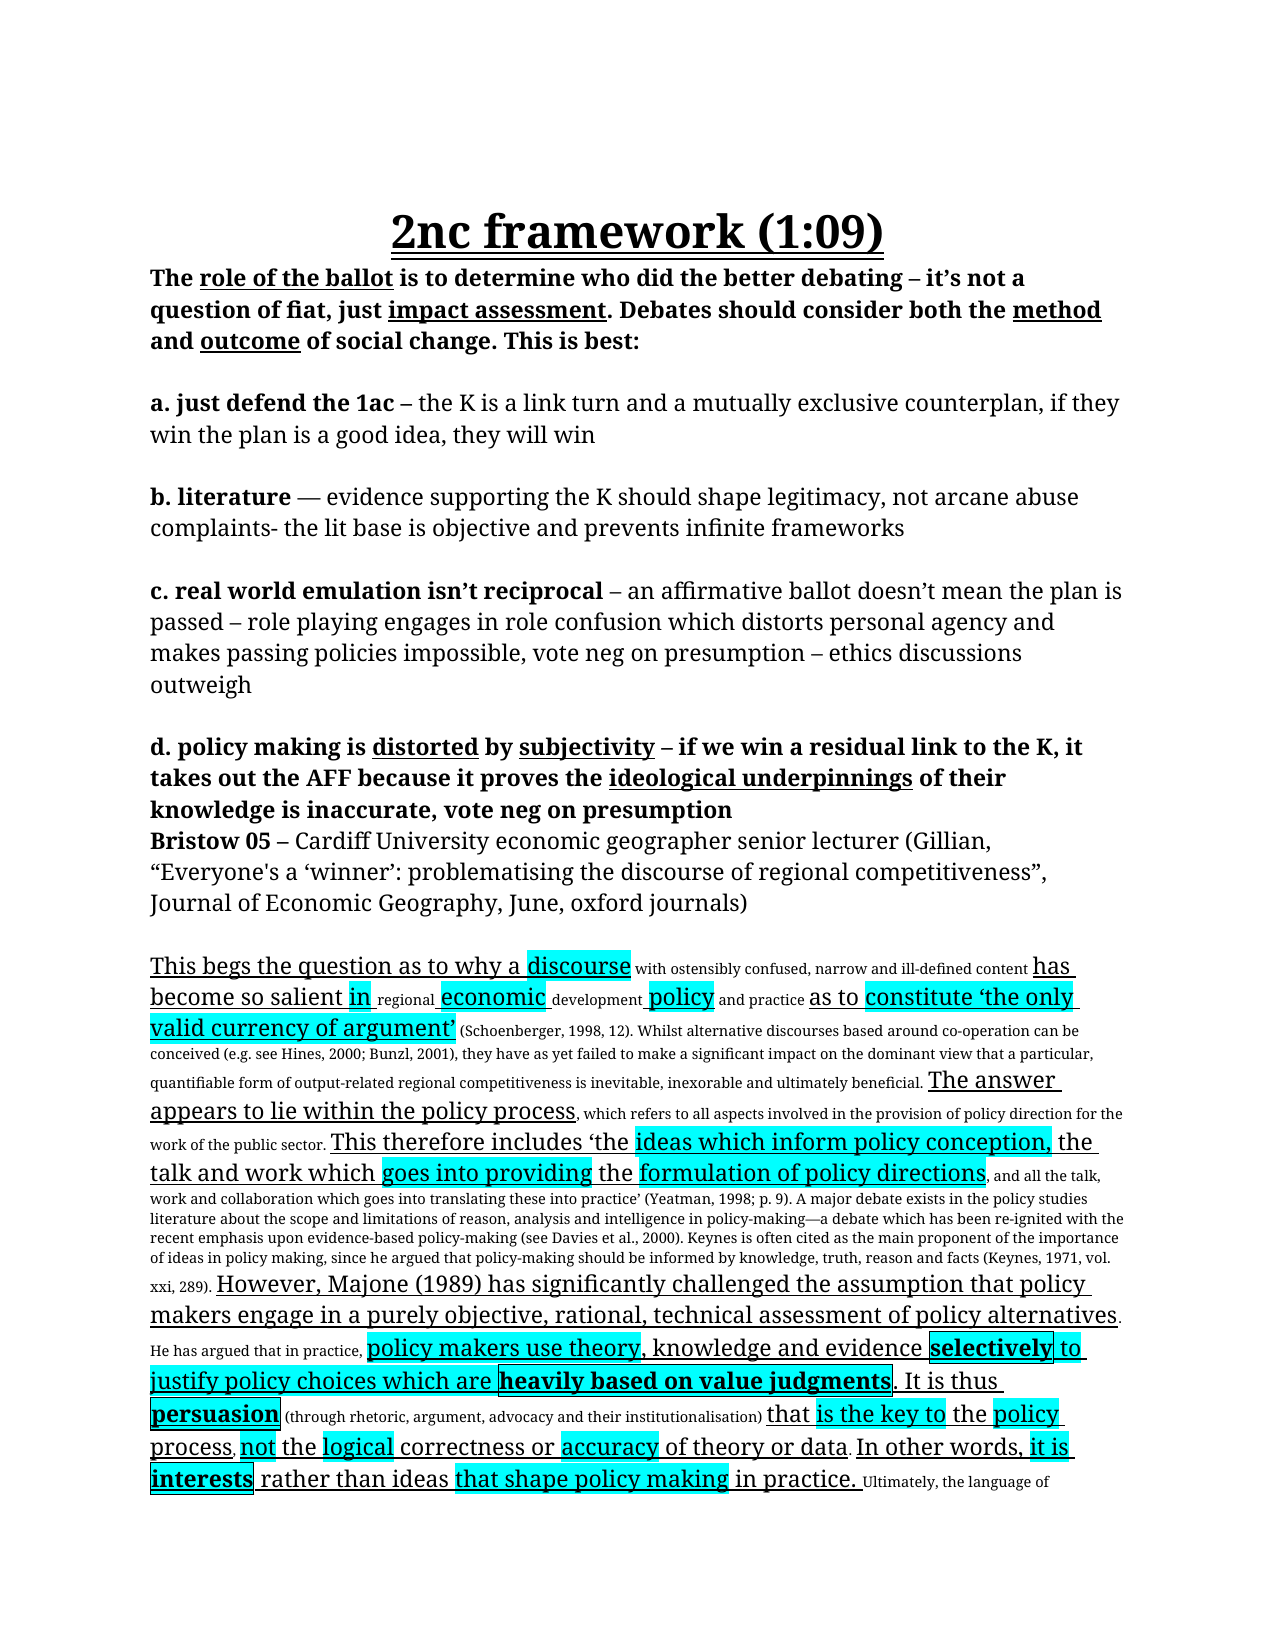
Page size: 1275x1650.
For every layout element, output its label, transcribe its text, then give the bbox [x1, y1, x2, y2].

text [150, 950, 1125, 1495]
text d. policy making is distorted by subjectivity – if we win a residual link to the K, it takes out the AFF because it proves the ideological underpinnings of their knowledge is inaccurate, vote neg on presumption [150, 731, 1125, 825]
subtitle 2nc framework (1:09) [150, 200, 1125, 262]
text Bristow 05 – Cardiff University economic geographer senior lecturer (Gillian, “Everyone's a ‘winner’: problematising the discourse of regional competitiveness”, Journal of Economic Geography, June, oxford journals) [150, 825, 1125, 919]
text a. just defend the 1ac – the K is a link turn and a mutually exclusive counterplan, if they win the plan is a good idea, they will win [150, 387, 1125, 450]
text c. real world emulation isn’t reciprocal – an affirmative ballot doesn’t mean the plan is passed – role playing engages in role confusion which distorts personal agency and makes passing policies impossible, vote neg on presumption – ethics discussions outweigh [150, 575, 1125, 700]
text The role of the ballot is to determine who did the better debating – it’s not a question of fiat, just impact assessment. Debates should consider both the method and outcome of social change. This is best: [150, 262, 1125, 356]
text b. literature — evidence supporting the K should shape legitimacy, not arcane abuse complaints- the lit base is objective and prevents infinite frameworks [150, 481, 1125, 544]
